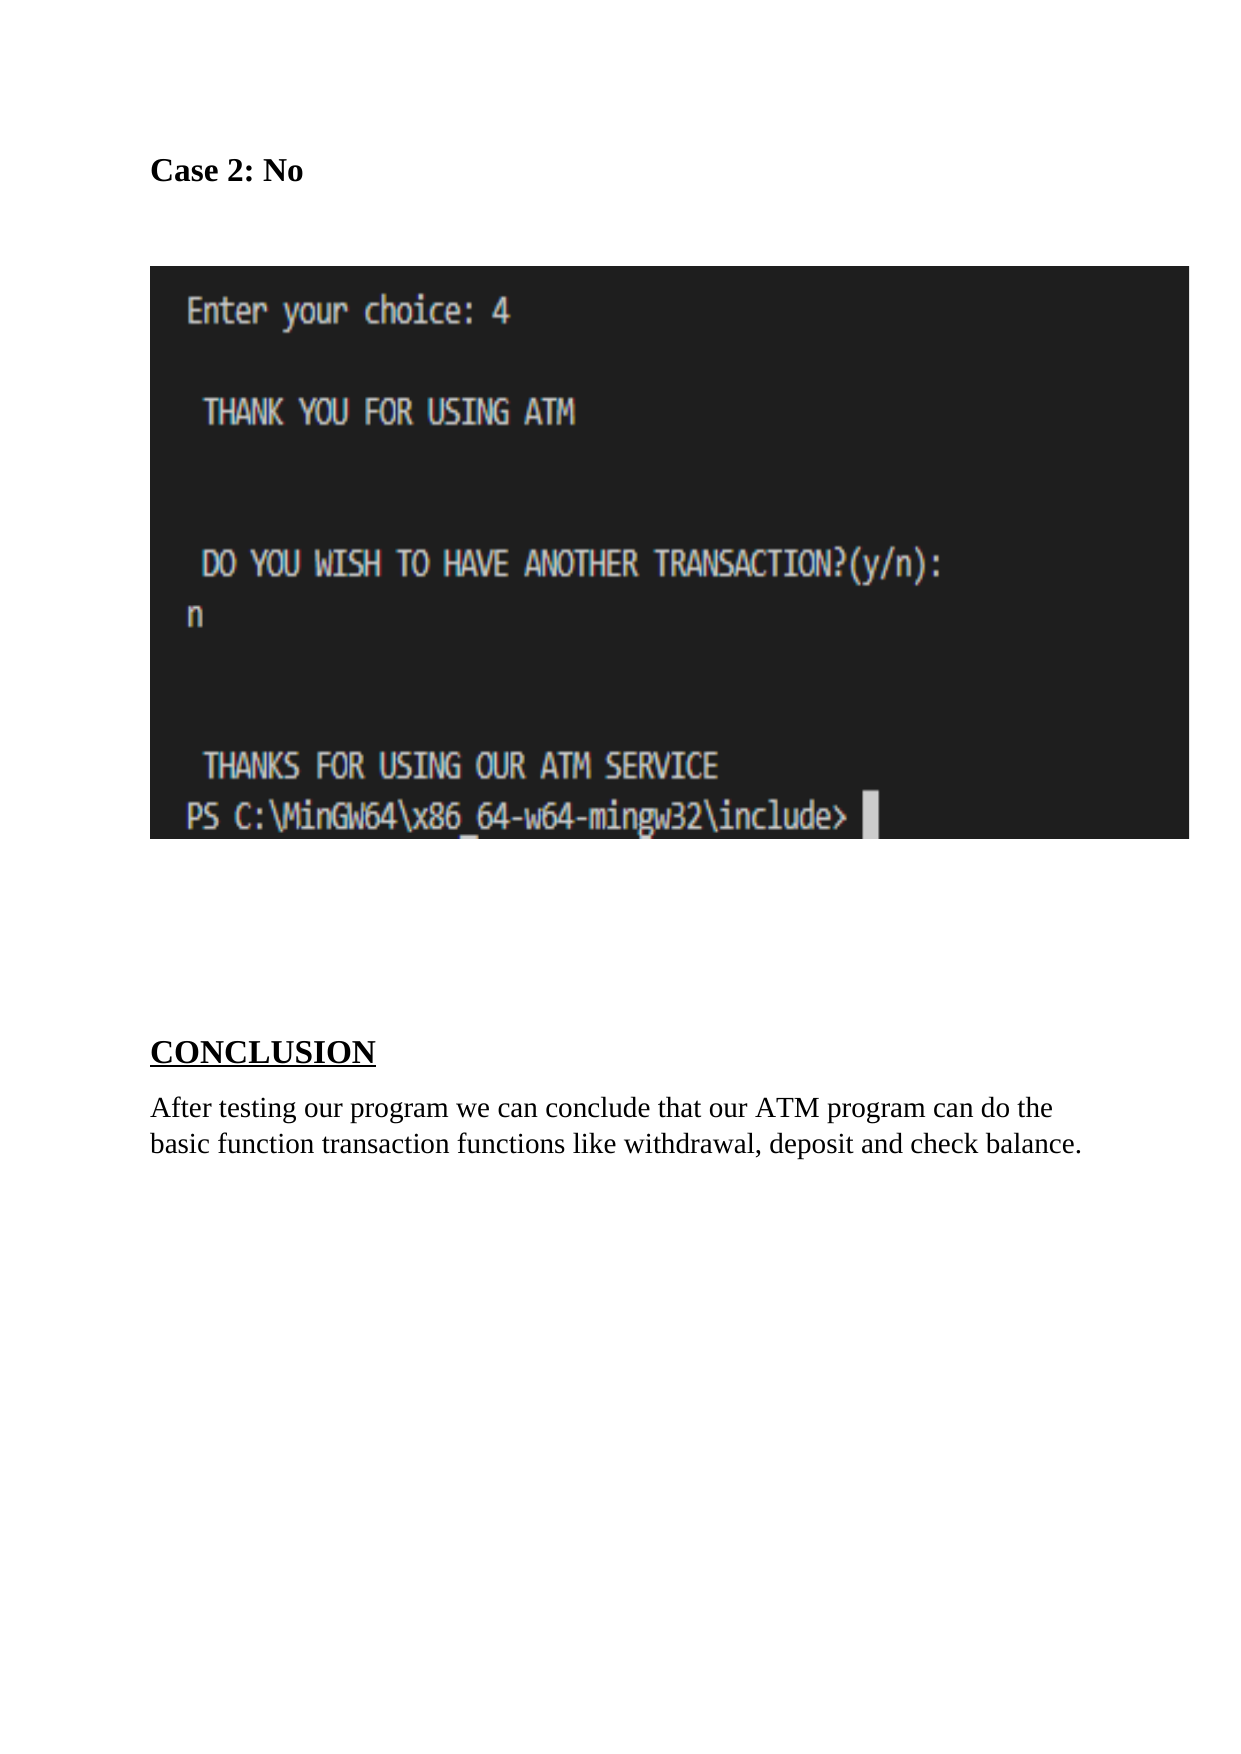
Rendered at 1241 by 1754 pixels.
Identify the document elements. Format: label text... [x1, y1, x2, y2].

text Case 2: No [150, 150, 1090, 188]
text CONCLUSION [150, 1032, 1090, 1070]
text After testing our program we can conclude that our ATM program can do the basic function transaction functions like withdrawal, deposit and check balance. [150, 1090, 1090, 1159]
picture [150, 266, 1190, 839]
